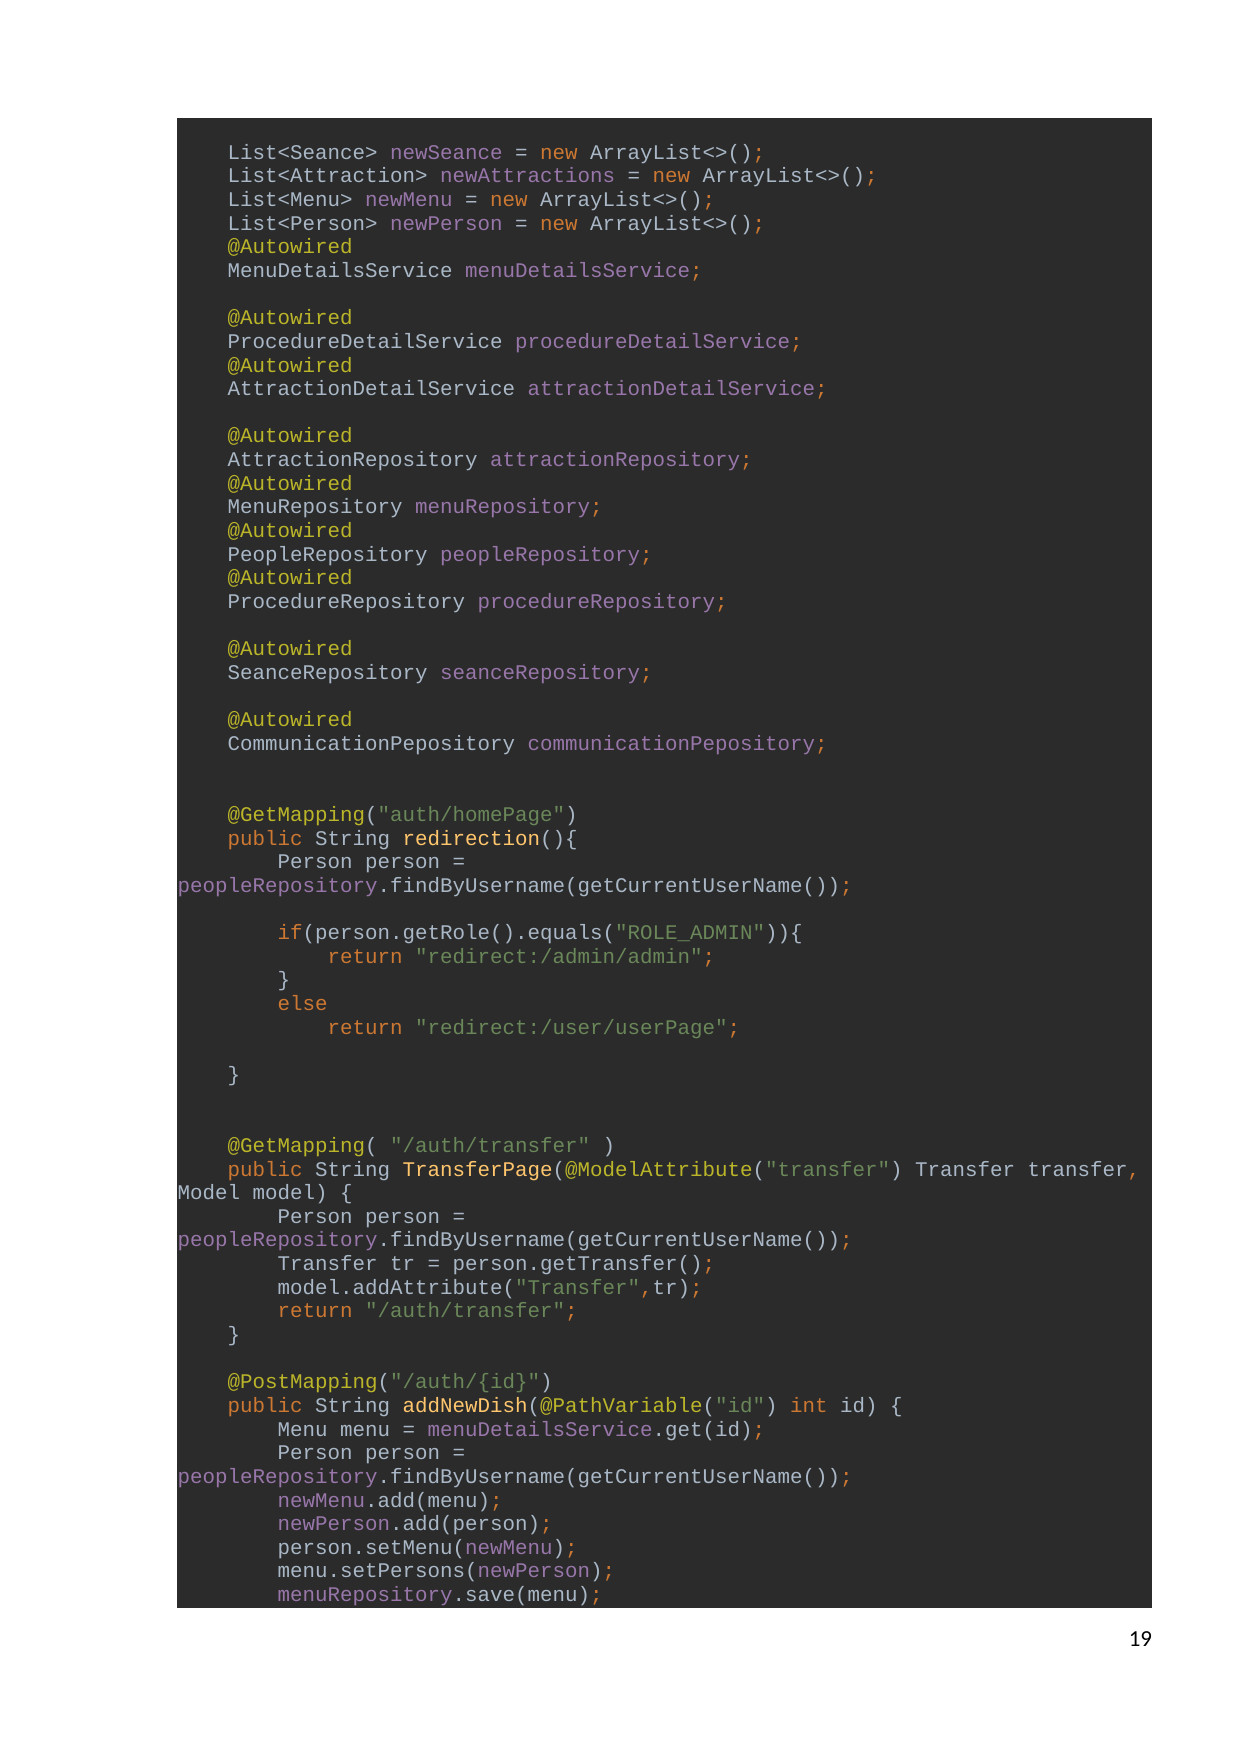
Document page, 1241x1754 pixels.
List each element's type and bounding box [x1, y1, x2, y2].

text [177, 118, 1152, 1608]
